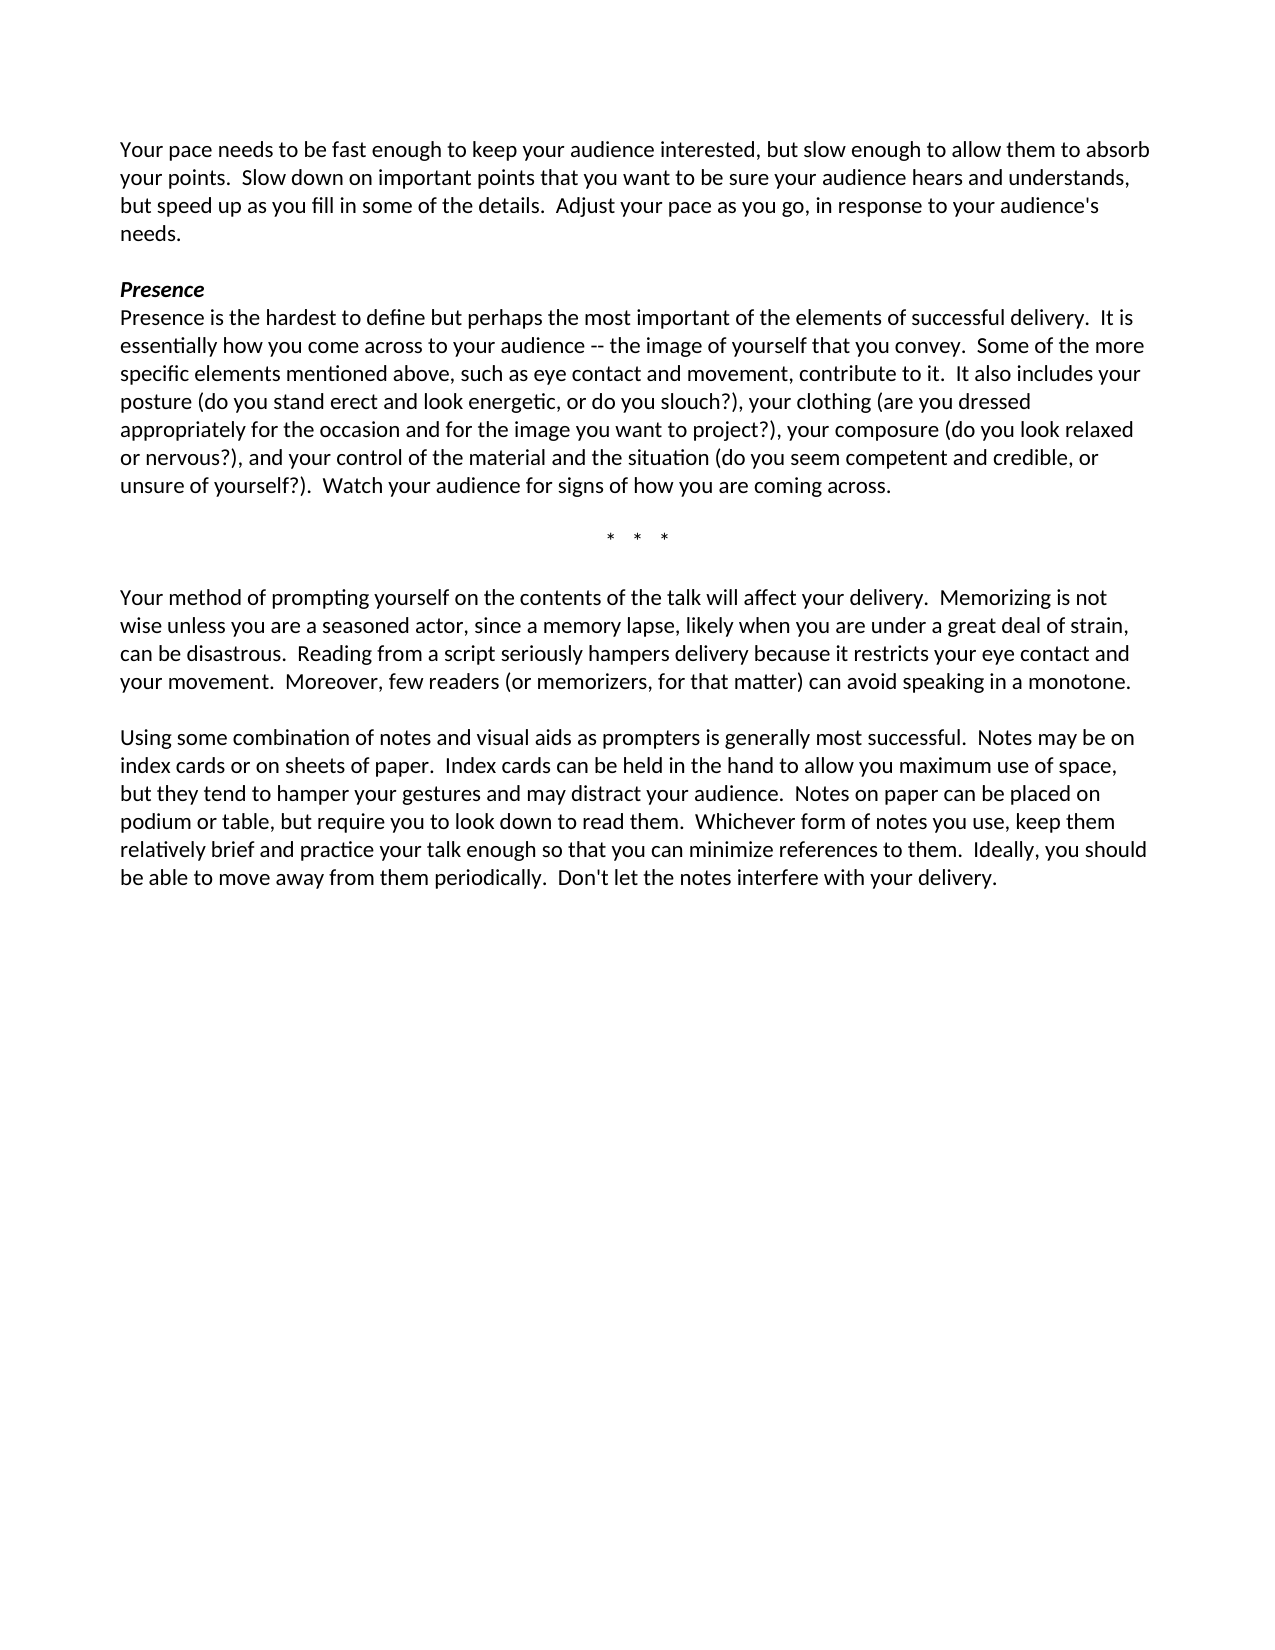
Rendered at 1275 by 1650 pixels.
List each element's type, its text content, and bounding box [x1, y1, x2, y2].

text Your pace needs to be fast enough to keep your audience interested, but slow enough to allow them to absorb your points. Slow down on important points that you want to be sure your audience hears and understands, but speed up as you fill in some of the details. Adjust your pace as you go, in response to your audience's needs. [120, 135, 1155, 247]
text * * * [120, 527, 1155, 555]
text Presence is the hardest to define but perhaps the most important of the elements of successful delivery. It is essentially how you come across to your audience -- the image of yourself that you convey. Some of the more specific elements mentioned above, such as eye contact and movement, contribute to it. It also includes your posture (do you stand erect and look energetic, or do you slouch?), your clothing (are you dressed appropriately for the occasion and for the image you want to project?), your composure (do you look relaxed or nervous?), and your control of the material and the situation (do you seem competent and credible, or unsure of yourself?). Watch your audience for signs of how you are coming across. [120, 303, 1155, 499]
text Using some combination of notes and visual aids as prompters is generally most successful. Notes may be on index cards or on sheets of paper. Index cards can be held in the hand to allow you maximum use of space, but they tend to hamper your gestures and may distract your audience. Notes on paper can be placed on podium or table, but require you to look down to read them. Whichever form of notes you use, keep them relatively brief and practice your talk enough so that you can minimize references to them. Ideally, you should be able to move away from them periodically. Don't let the notes interfere with your delivery. [120, 723, 1155, 892]
text Presence [120, 275, 1155, 303]
text Your method of prompting yourself on the contents of the talk will affect your delivery. Memorizing is not wise unless you are a seasoned actor, since a memory lapse, likely when you are under a great deal of strain, can be disastrous. Reading from a script seriously hampers delivery because it restricts your eye contact and your movement. Moreover, few readers (or memorizers, for that matter) can avoid speaking in a monotone. [120, 583, 1155, 695]
